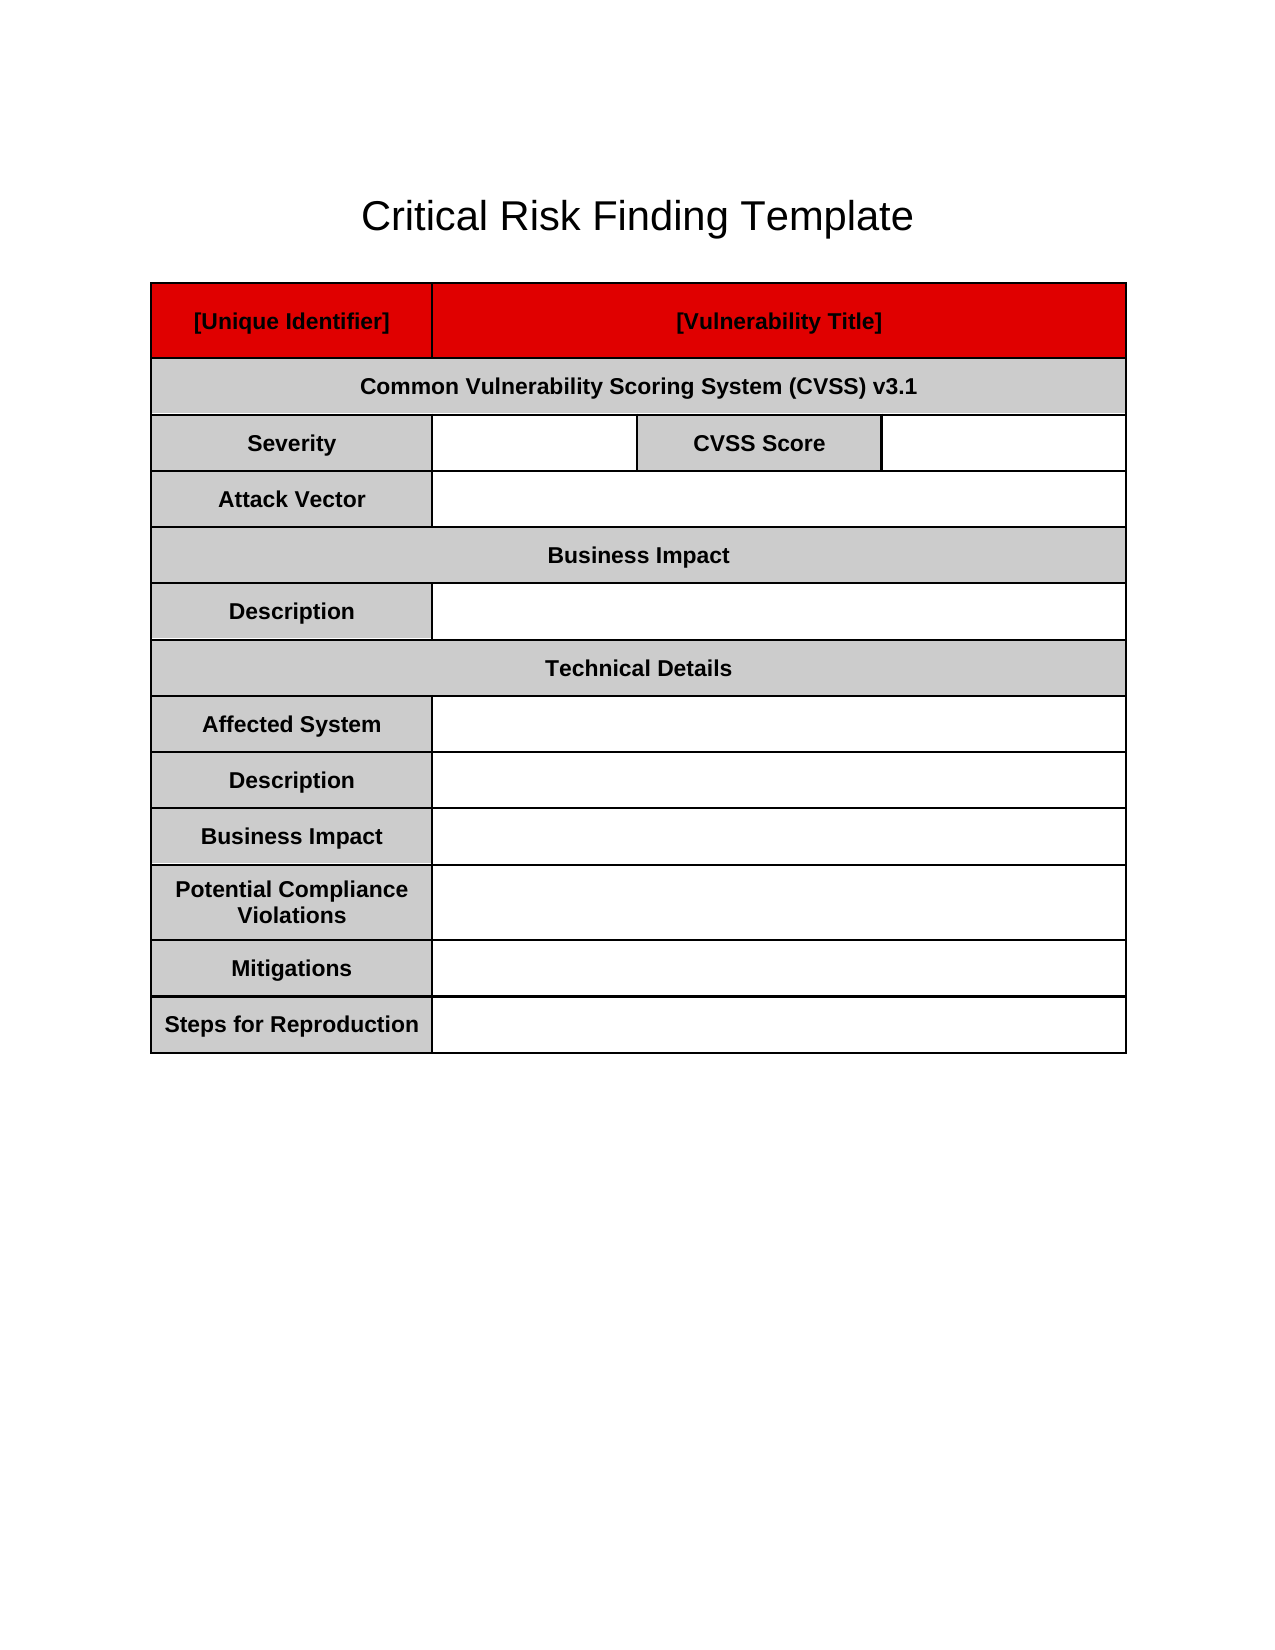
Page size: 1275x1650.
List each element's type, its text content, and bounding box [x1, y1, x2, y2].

table_cell CVSS Score [638, 416, 880, 470]
table_cell Steps for Reproduction [152, 998, 431, 1052]
table_cell Affected System [152, 697, 431, 751]
table_cell [433, 998, 1125, 1052]
table_cell [433, 941, 1125, 995]
table_cell [433, 809, 1125, 863]
table_cell [433, 866, 1125, 939]
table_header [Vulnerability Title] [433, 284, 1125, 357]
table_cell Description [152, 753, 431, 807]
table_cell [883, 416, 1125, 470]
table_cell Mitigations [152, 941, 431, 995]
table_cell Description [152, 584, 431, 638]
table_cell Attack Vector [152, 472, 431, 526]
table_cell Business Impact [152, 528, 1125, 582]
table_cell Business Impact [152, 809, 431, 863]
table_cell [433, 697, 1125, 751]
table_cell [433, 753, 1125, 807]
table_cell [433, 416, 636, 470]
table_cell [433, 584, 1125, 638]
table_cell [433, 472, 1125, 526]
table_cell Potential Compliance Violations [152, 866, 431, 939]
table_cell Common Vulnerability Scoring System (CVSS) v3.1 [152, 359, 1125, 413]
table_cell Severity [152, 416, 431, 470]
subtitle Critical Risk Finding Template [150, 192, 1125, 239]
table_header [Unique Identifier] [152, 284, 431, 357]
table_cell Technical Details [152, 641, 1125, 695]
